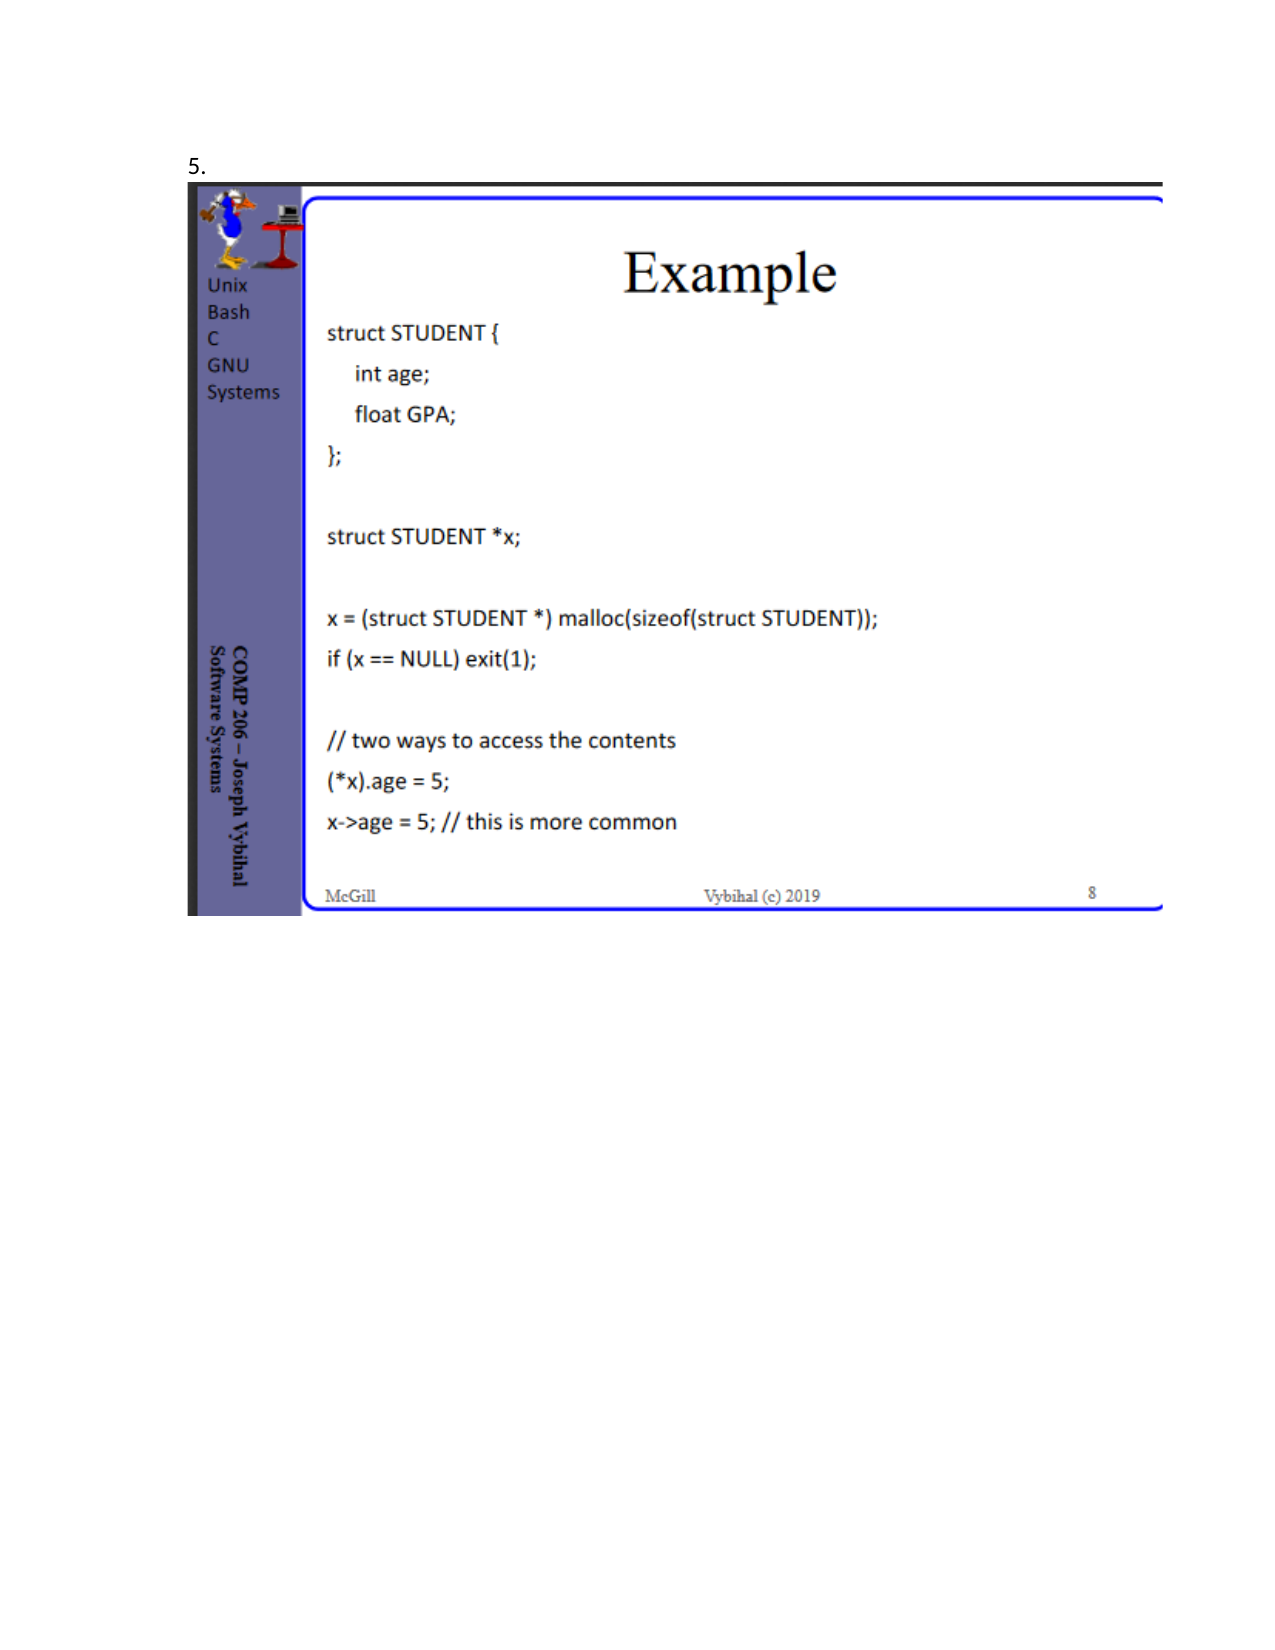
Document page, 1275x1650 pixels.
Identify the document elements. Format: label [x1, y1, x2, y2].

picture [187, 182, 1163, 916]
